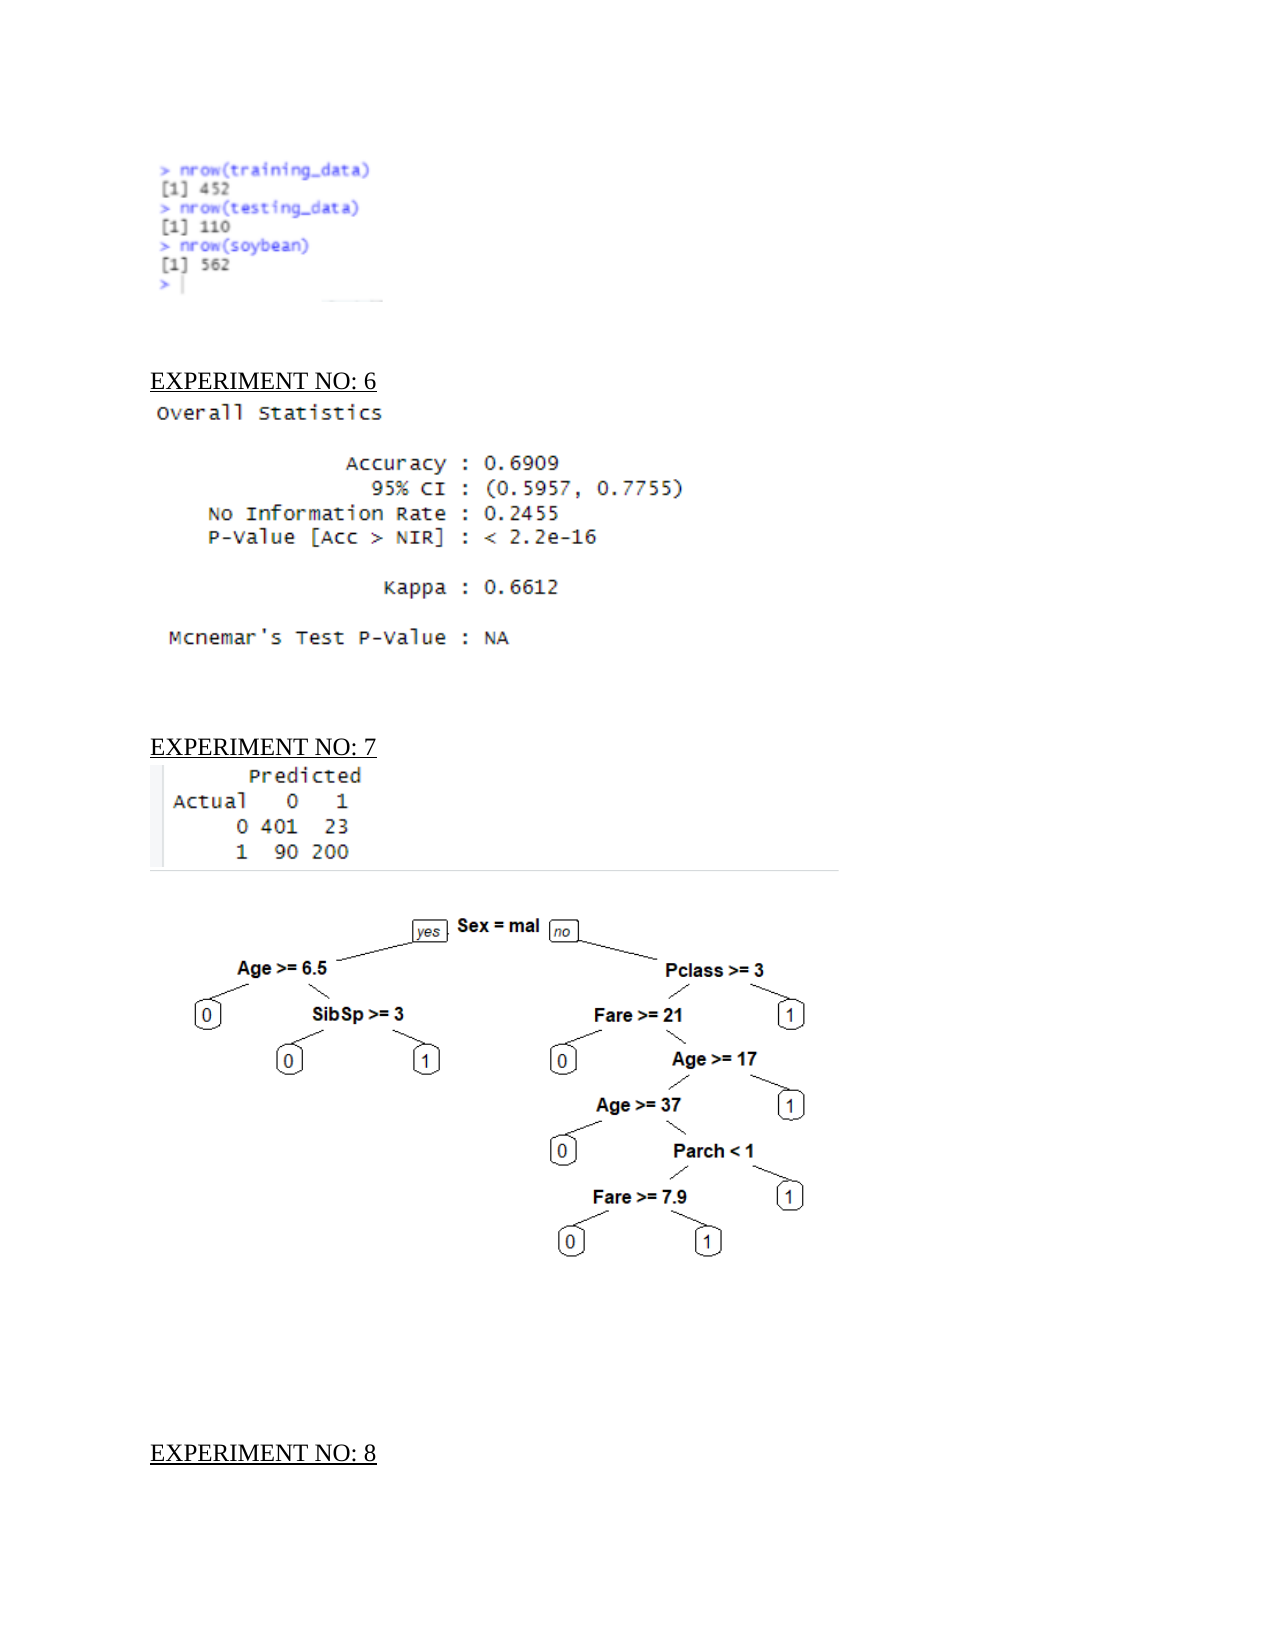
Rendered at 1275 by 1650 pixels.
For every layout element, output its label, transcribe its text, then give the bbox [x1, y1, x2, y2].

text EXPERIMENT NO: 8 [150, 1438, 1125, 1467]
picture [150, 765, 391, 867]
picture [150, 150, 383, 302]
picture [150, 870, 839, 1275]
text EXPERIMENT NO: 7 [150, 732, 1125, 761]
text EXPERIMENT NO: 6 [150, 366, 1125, 394]
picture [150, 398, 705, 668]
